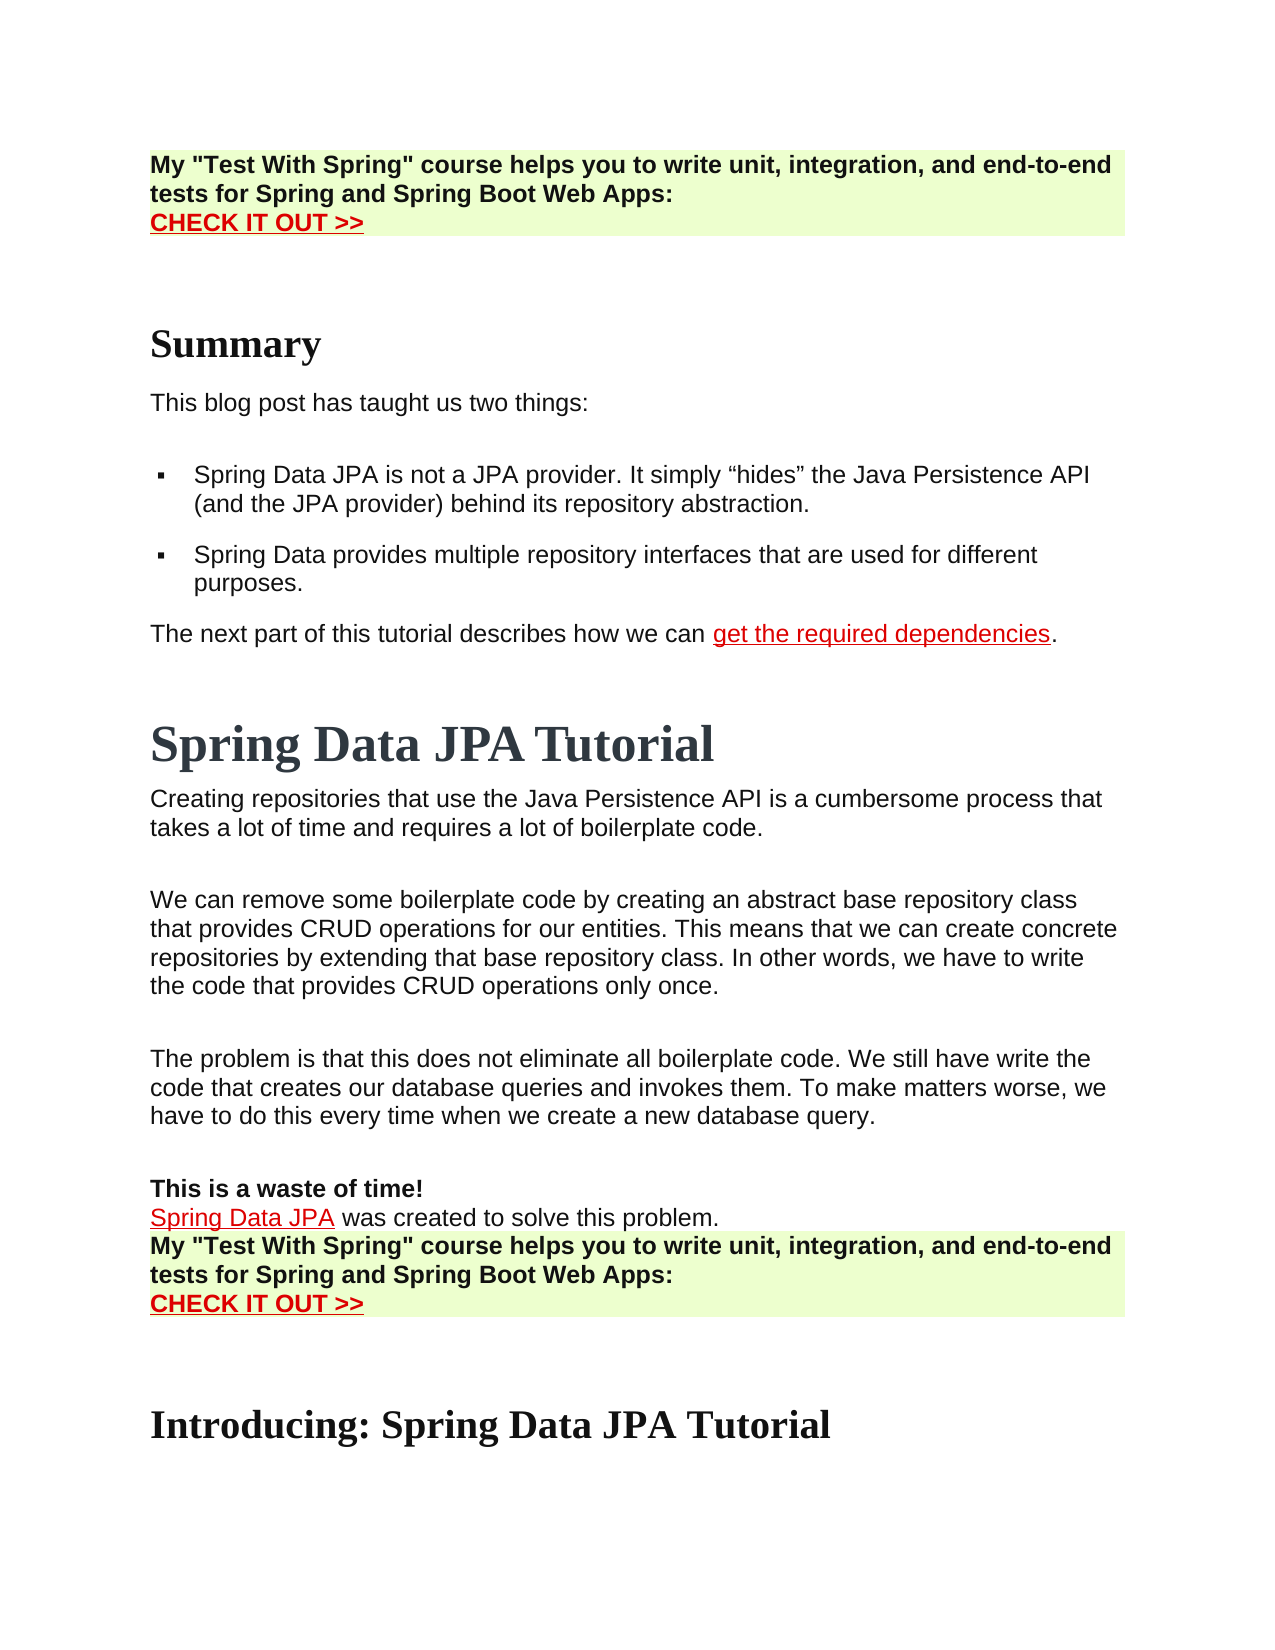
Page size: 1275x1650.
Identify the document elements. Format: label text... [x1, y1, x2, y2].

text Summary [150, 302, 1125, 366]
text My "Test With Spring" course helps you to write unit, integration, and end-to-end tests for Spring and Spring Boot Web Apps: [150, 150, 1125, 207]
text CHECK IT OUT >> [150, 207, 1125, 236]
text The next part of this tutorial describes how we can get the required dependencies. [150, 619, 1125, 648]
text The problem is that this does not eliminate all boilerplate code. We still have write the code that creates our database queries and invokes them. To make matters worse, we have to do this every time when we create a new database query. [150, 1044, 1125, 1130]
text Introducing: Spring Data JPA Tutorial [150, 1383, 1125, 1447]
text My "Test With Spring" course helps you to write unit, integration, and end-to-end tests for Spring and Spring Boot Web Apps: [150, 1231, 1125, 1289]
text CHECK IT OUT >> [150, 1289, 1125, 1317]
text Spring Data JPA Tutorial [150, 695, 1125, 773]
text This blog post has taught us two things: [150, 388, 1125, 417]
text Creating repositories that use the Java Persistence API is a cumbersome process that takes a lot of time and requires a lot of boilerplate code. [150, 784, 1125, 841]
list Spring Data JPA is not a JPA provider. It simply “hides” the Java Persistence API (and the JPA provider) behind its repository abstraction. [156, 460, 1125, 518]
text This is a waste of time! [150, 1174, 1125, 1202]
text Spring Data JPA was created to solve this problem. [150, 1202, 1125, 1231]
text We can remove some boilerplate code by creating an abstract base repository class that provides CRUD operations for our entities. This means that we can create concrete repositories by extending that base repository class. In other words, we have to write the code that provides CRUD operations only once. [150, 885, 1125, 1000]
list Spring Data provides multiple repository interfaces that are used for different purposes. [156, 540, 1125, 597]
